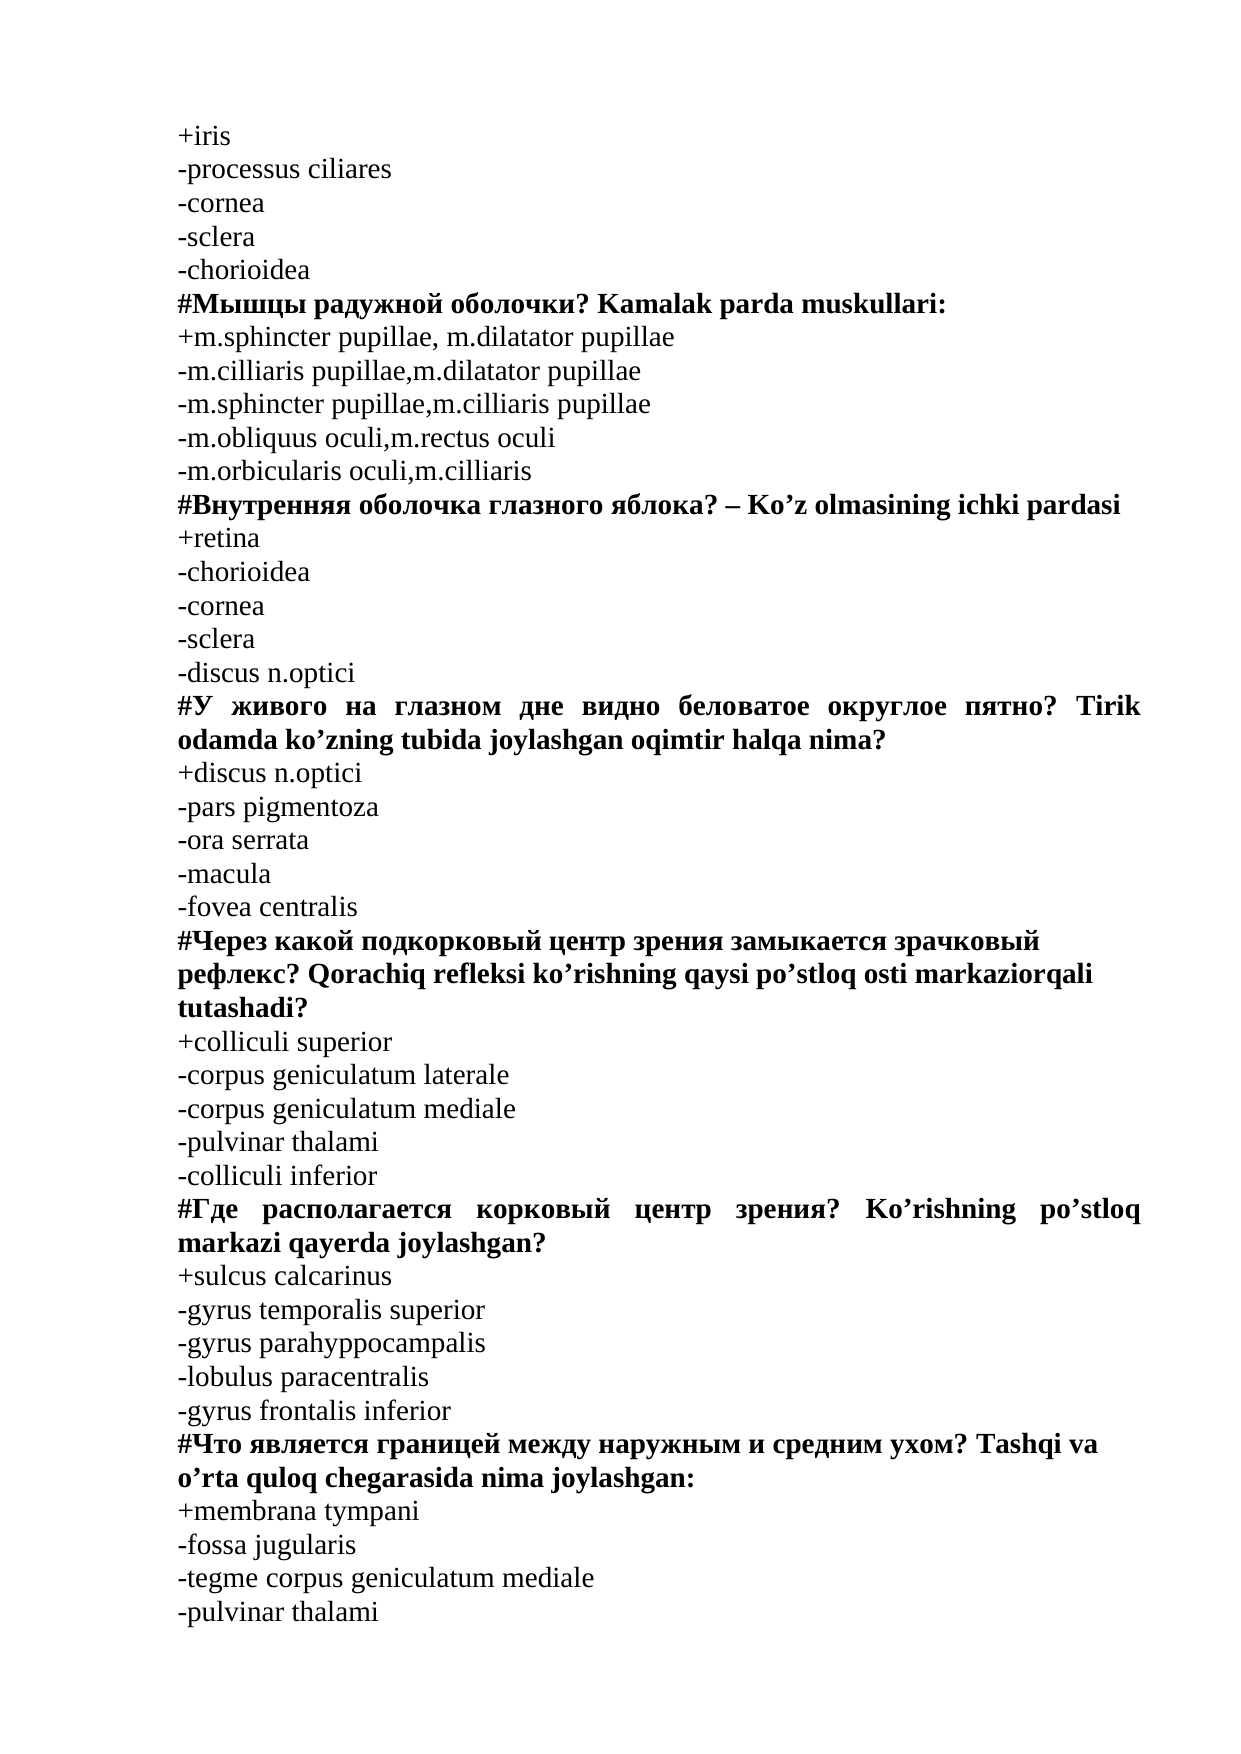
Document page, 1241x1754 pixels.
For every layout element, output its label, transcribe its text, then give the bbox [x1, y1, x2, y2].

text -tegme corpus geniculatum mediale [177, 1560, 1064, 1594]
text -macula [177, 856, 1141, 889]
text #Что является границей между наружным и средним ухом? Tashqi va o’rta quloq chegarasida nima joylashgan: [177, 1426, 1152, 1493]
text -corpus geniculatum mediale [177, 1091, 1064, 1124]
text #Внутренняя оболочка глазного яблока? – Ko’z olmasining ichki pardasi [177, 487, 1141, 521]
text #У живого на глазном дне видно беловатое округлое пятно? Tirik odamda ko’zning tubida joylashgan oqimtir halqa nima? [177, 688, 1141, 755]
text -colliculi inferior [177, 1158, 1064, 1191]
text -discus n.optici [177, 655, 1141, 688]
text #Где располагается корковый центр зрения? Ko’rishning po’stloq markazi qayerda joylashgan? [177, 1191, 1141, 1258]
text -sclera [177, 219, 1152, 252]
text -chorioidea [177, 252, 1152, 286]
text +membrana tympani [177, 1493, 1152, 1527]
text -gyrus temporalis superior [177, 1292, 1053, 1326]
text +retina [177, 521, 1141, 554]
text -lobulus paracentralis [177, 1359, 1053, 1393]
text -ora serrata [177, 822, 1141, 856]
text -m.obliquus oculi,m.rectus oculi [177, 420, 1152, 453]
text -pars pigmentoza [177, 789, 1141, 822]
text -m.orbicularis oculi,m.cilliaris [177, 453, 1152, 487]
text -m.sphincter pupillae,m.cilliaris pupillae [177, 386, 1152, 420]
text +iris [177, 118, 1152, 152]
text -chorioidea [177, 554, 1141, 588]
text +sulcus calcarinus [177, 1258, 1053, 1292]
text +discus n.optici [177, 755, 1141, 789]
text -gyrus parahyppocampalis [177, 1326, 1053, 1359]
text -fovea centralis [177, 889, 1141, 923]
text -gyrus frontalis inferior [177, 1393, 1053, 1426]
text -cornea [177, 185, 1152, 219]
text -pulvinar thalami [177, 1594, 1064, 1627]
text -pulvinar thalami [177, 1124, 1064, 1158]
text +m.sphincter pupillae, m.dilatator pupillae [177, 319, 1152, 353]
text -corpus geniculatum laterale [177, 1057, 1064, 1091]
text #Через какой подкорковый центр зрения замыкается зрачковый рефлекс? Qorachiq refleksi ko’rishning qaysi po’stloq osti markaziorqali tutashadi? [177, 923, 1141, 1024]
text -processus ciliares [177, 152, 1152, 185]
text -m.cilliaris pupillae,m.dilatator pupillae [177, 353, 1152, 386]
text -fossa jugularis [177, 1527, 1152, 1560]
text #Мышцы радужной оболочки? Kamalak parda muskullari: [177, 286, 1152, 319]
text -cornea [177, 588, 1141, 621]
text -sclera [177, 621, 1141, 655]
text +colliculi superior [177, 1024, 1064, 1057]
